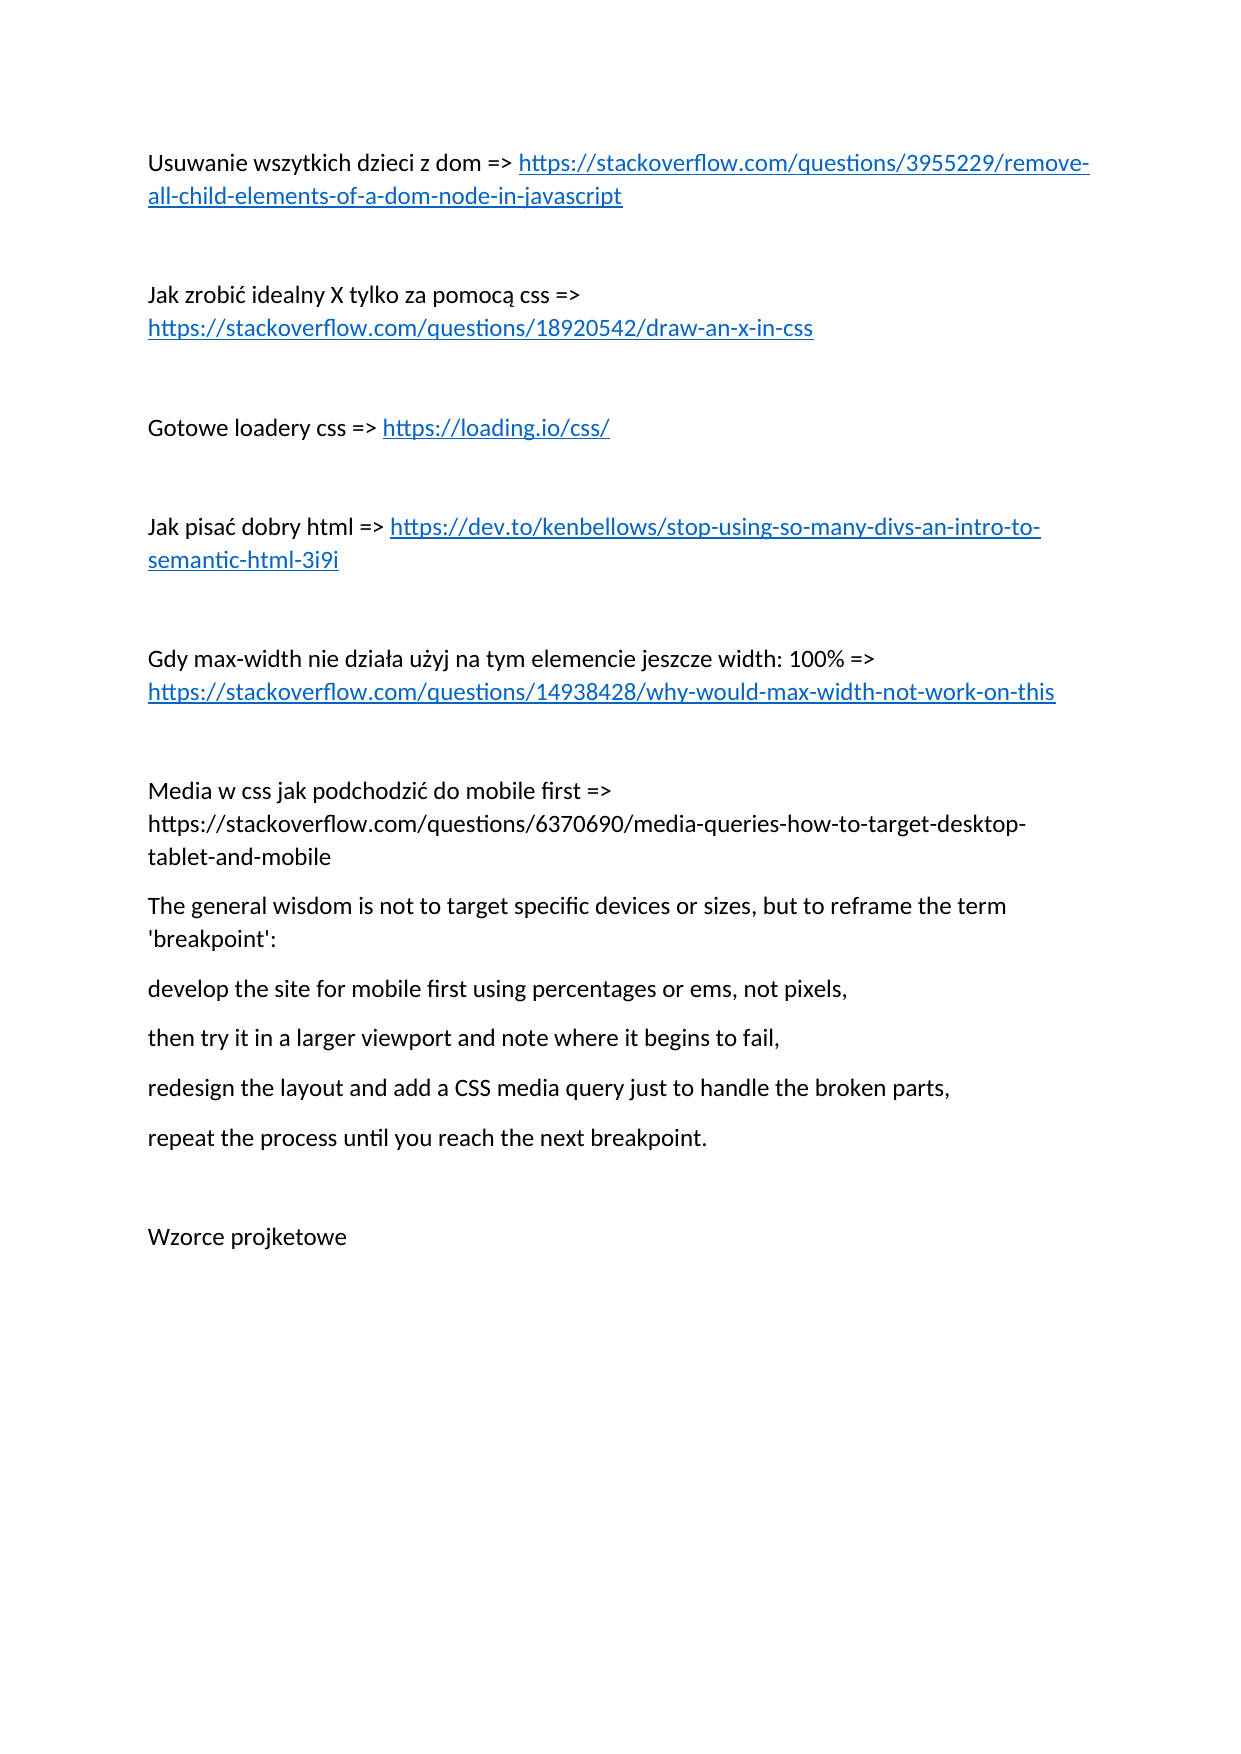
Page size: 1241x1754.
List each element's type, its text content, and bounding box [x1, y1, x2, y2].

text then try it in a larger viewport and note where it begins to fail, [148, 1023, 1093, 1053]
text redesign the layout and add a CSS media query just to handle the broken parts, [148, 1072, 1093, 1103]
text repeat the process until you reach the next breakpoint. [148, 1122, 1093, 1152]
text Wzorce projketowe [148, 1221, 1093, 1251]
text Gotowe loadery css => https://loading.io/css/ [148, 412, 1093, 442]
text Media w css jak podchodzić do mobile first => https://stackoverflow.com/questions/6370690/media-queries-how-to-target-desktop-tablet-and-mobile [148, 775, 1093, 871]
text Usuwanie wszytkich dzieci z dom => https://stackoverflow.com/questions/3955229/remove-all-child-elements-of-a-dom-node-in-javascript [148, 148, 1093, 211]
text develop the site for mobile first using percentages or ems, not pixels, [148, 973, 1093, 1003]
text Jak pisać dobry html => https://dev.to/kenbellows/stop-using-so-many-divs-an-intro-to-semantic-html-3i9i [148, 511, 1093, 574]
text The general wisdom is not to target specific devices or sizes, but to reframe the term 'breakpoint': [148, 891, 1093, 954]
text Gdy max-width nie działa użyj na tym elemencie jeszcze width: 100% => https://stackoverflow.com/questions/14938428/why-would-max-width-not-work-on-this [148, 643, 1093, 706]
text Jak zrobić idealny X tylko za pomocą css => https://stackoverflow.com/questions/18920542/draw-an-x-in-css [148, 280, 1093, 343]
